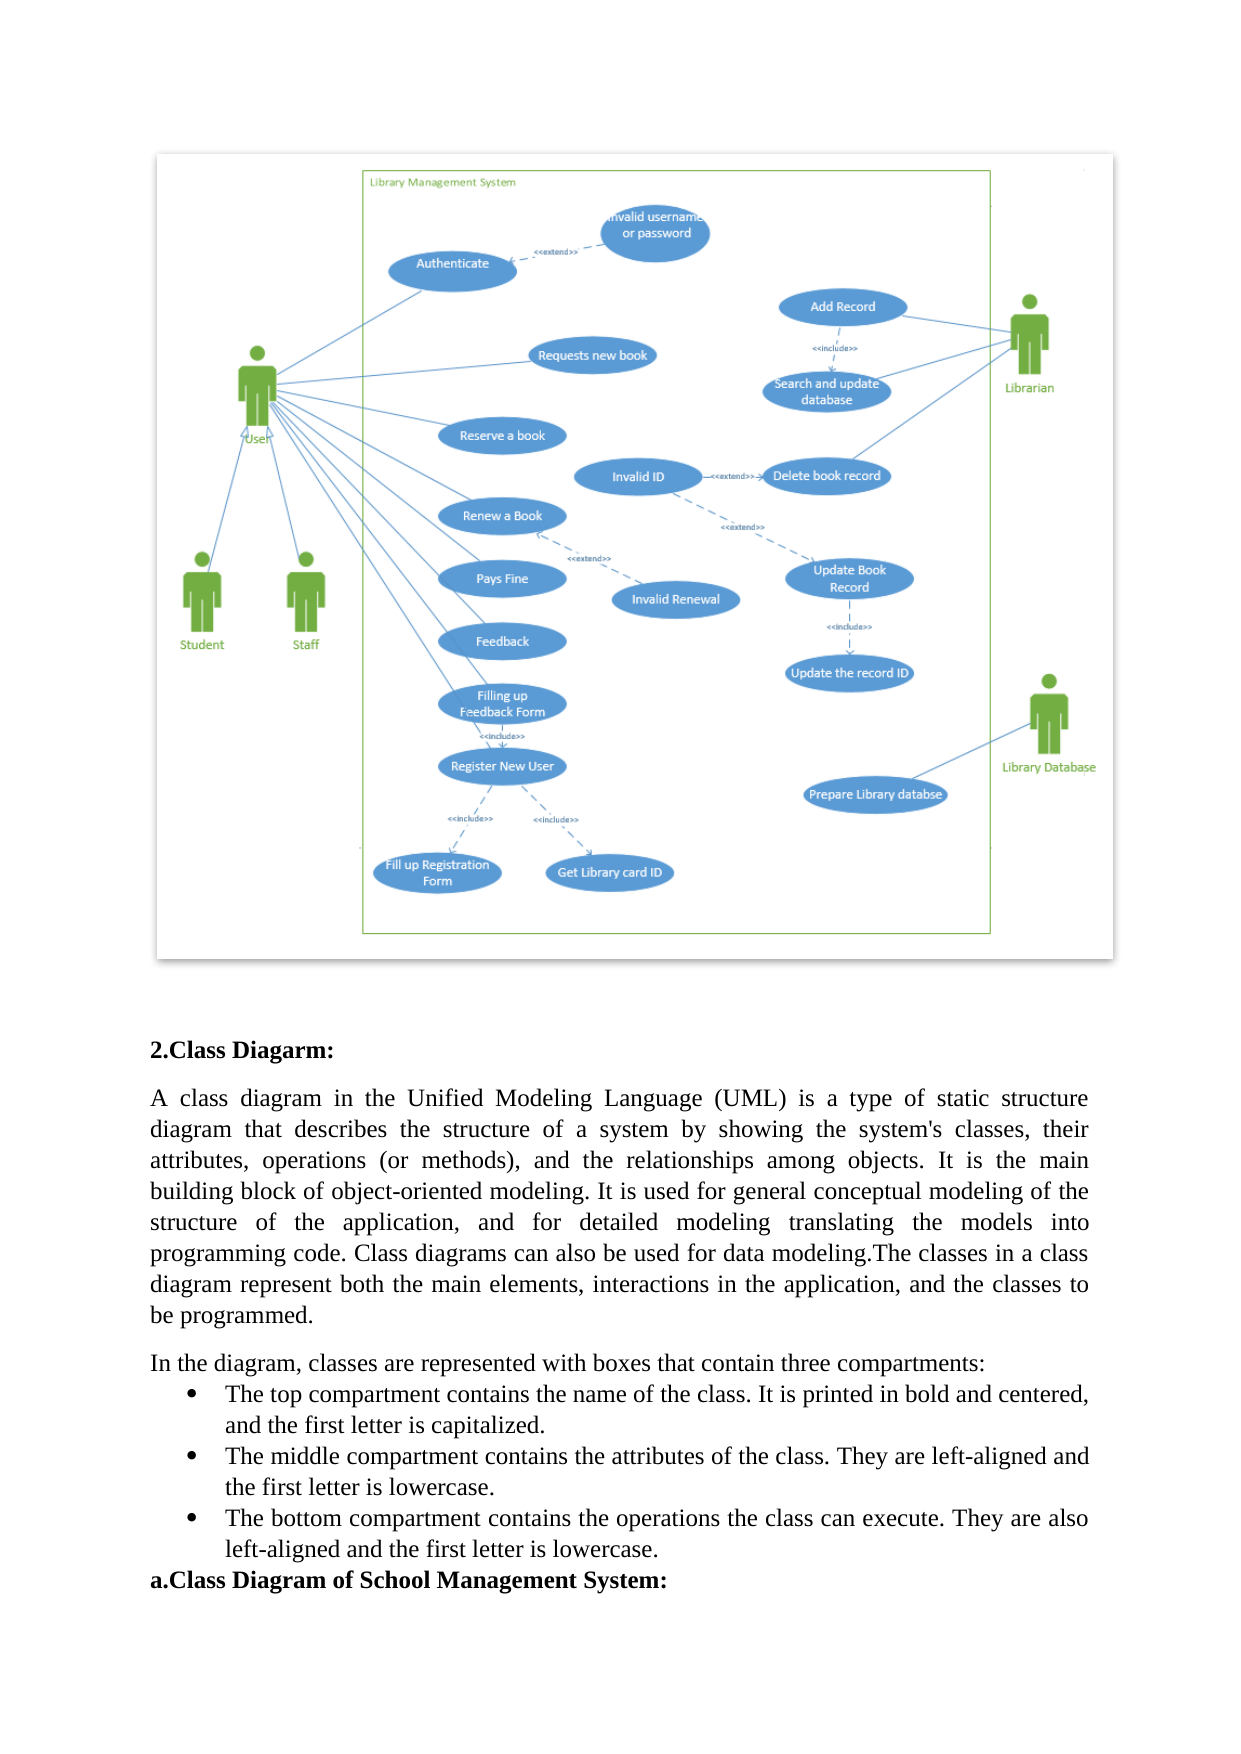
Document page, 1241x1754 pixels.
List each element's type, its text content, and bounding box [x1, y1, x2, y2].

picture [172, 169, 1098, 944]
list The bottom compartment contains the operations the class can execute. They are also left-aligned and the first letter is lowercase. [187, 1503, 1090, 1563]
list The top compartment contains the name of the class. It is printed in bold and centered, and the first letter is capitalized. [187, 1379, 1090, 1439]
text A class diagram in the Unified Modeling Language (UML) is a type of static structure diagram that describes the structure of a system by showing the system's classes, their attributes, operations (or methods), and the relationships among objects. It is the main building block of object-oriented modeling. It is used for general conceptual modeling of the structure of the application, and for detailed modeling translating the models into programming code. Class diagrams can also be used for data modeling.The classes in a class diagram represent both the main elements, interactions in the application, and the classes to be programmed. [150, 1083, 1090, 1329]
text In the diagram, classes are represented with boxes that contain three compartments: [150, 1348, 1090, 1377]
list The middle compartment contains the attributes of the class. They are left-aligned and the first letter is lowercase. [187, 1441, 1090, 1501]
text a.Class Diagram of School Management System: [150, 1566, 1090, 1594]
text 2.Class Diagarm: [150, 1036, 1090, 1064]
